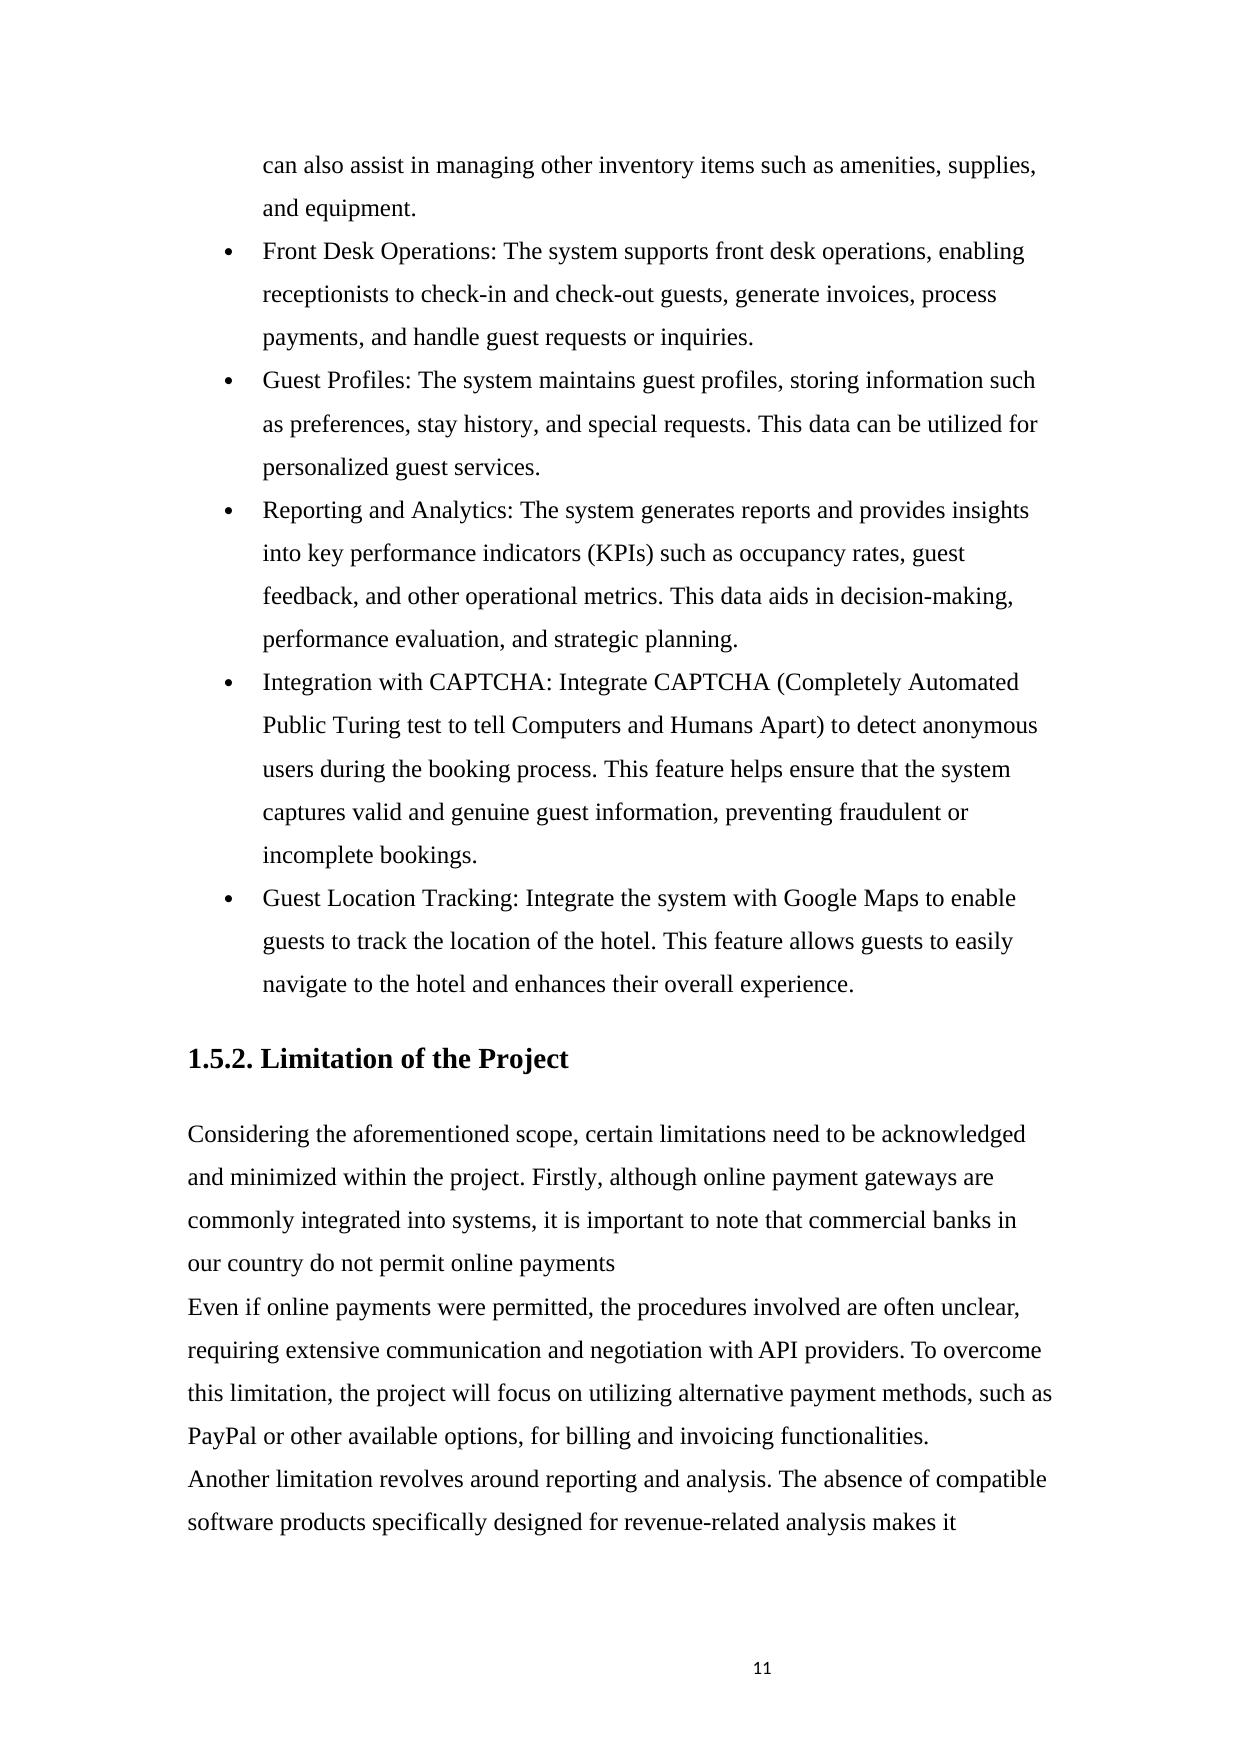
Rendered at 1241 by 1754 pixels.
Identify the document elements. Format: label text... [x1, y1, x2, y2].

list Guest Location Tracking: Integrate the system with Google Maps to enable guests to track the location of the hotel. This feature allows guests to easily navigate to the hotel and enhances their overall experience. [225, 1436, 1053, 1551]
list Integration with CAPTCHA: Integrate CAPTCHA (Completely Automated Public Turing test to tell Computers and Humans Apart) to detect anonymous users during the booking process. This feature helps ensure that the system captures valid and genuine guest information, preventing fraudulent or incomplete bookings. [225, 1191, 1053, 1392]
subtitle 1.5.1. Scope of the Project [187, 234, 1053, 268]
list Reporting and Analytics: The system generates reports and provides insights into key performance indicators (KPIs) such as occupancy rates, guest feedback, and other operational metrics. This data aids in decision-making, performance evaluation, and strategic planning. [225, 989, 1053, 1147]
list Room and Inventory Management: Hotel managers can efficiently manage room assignments, track availability, and monitor room statuses. The system can also assist in managing other inventory items such as amenities, supplies, and equipment. [225, 471, 1053, 629]
list Reservation Management: Implement a robust reservation management system that allows guests to book rooms online, check availability, and make modifications or cancellations booking within the hotel's policy guidelines. [225, 312, 1053, 427]
subtitle 1.5. Scope and Limitation of the Project [187, 150, 1053, 188]
list Guest Profiles: The system maintains guest profiles, storing information such as preferences, stay history, and special requests. This data can be utilized for personalized guest services. [225, 831, 1053, 946]
list Front Desk Operations: The system supports front desk operations, enabling receptionists to check-in and check-out guests, generate invoices, process payments, and handle guest requests or inquiries. [225, 672, 1053, 787]
